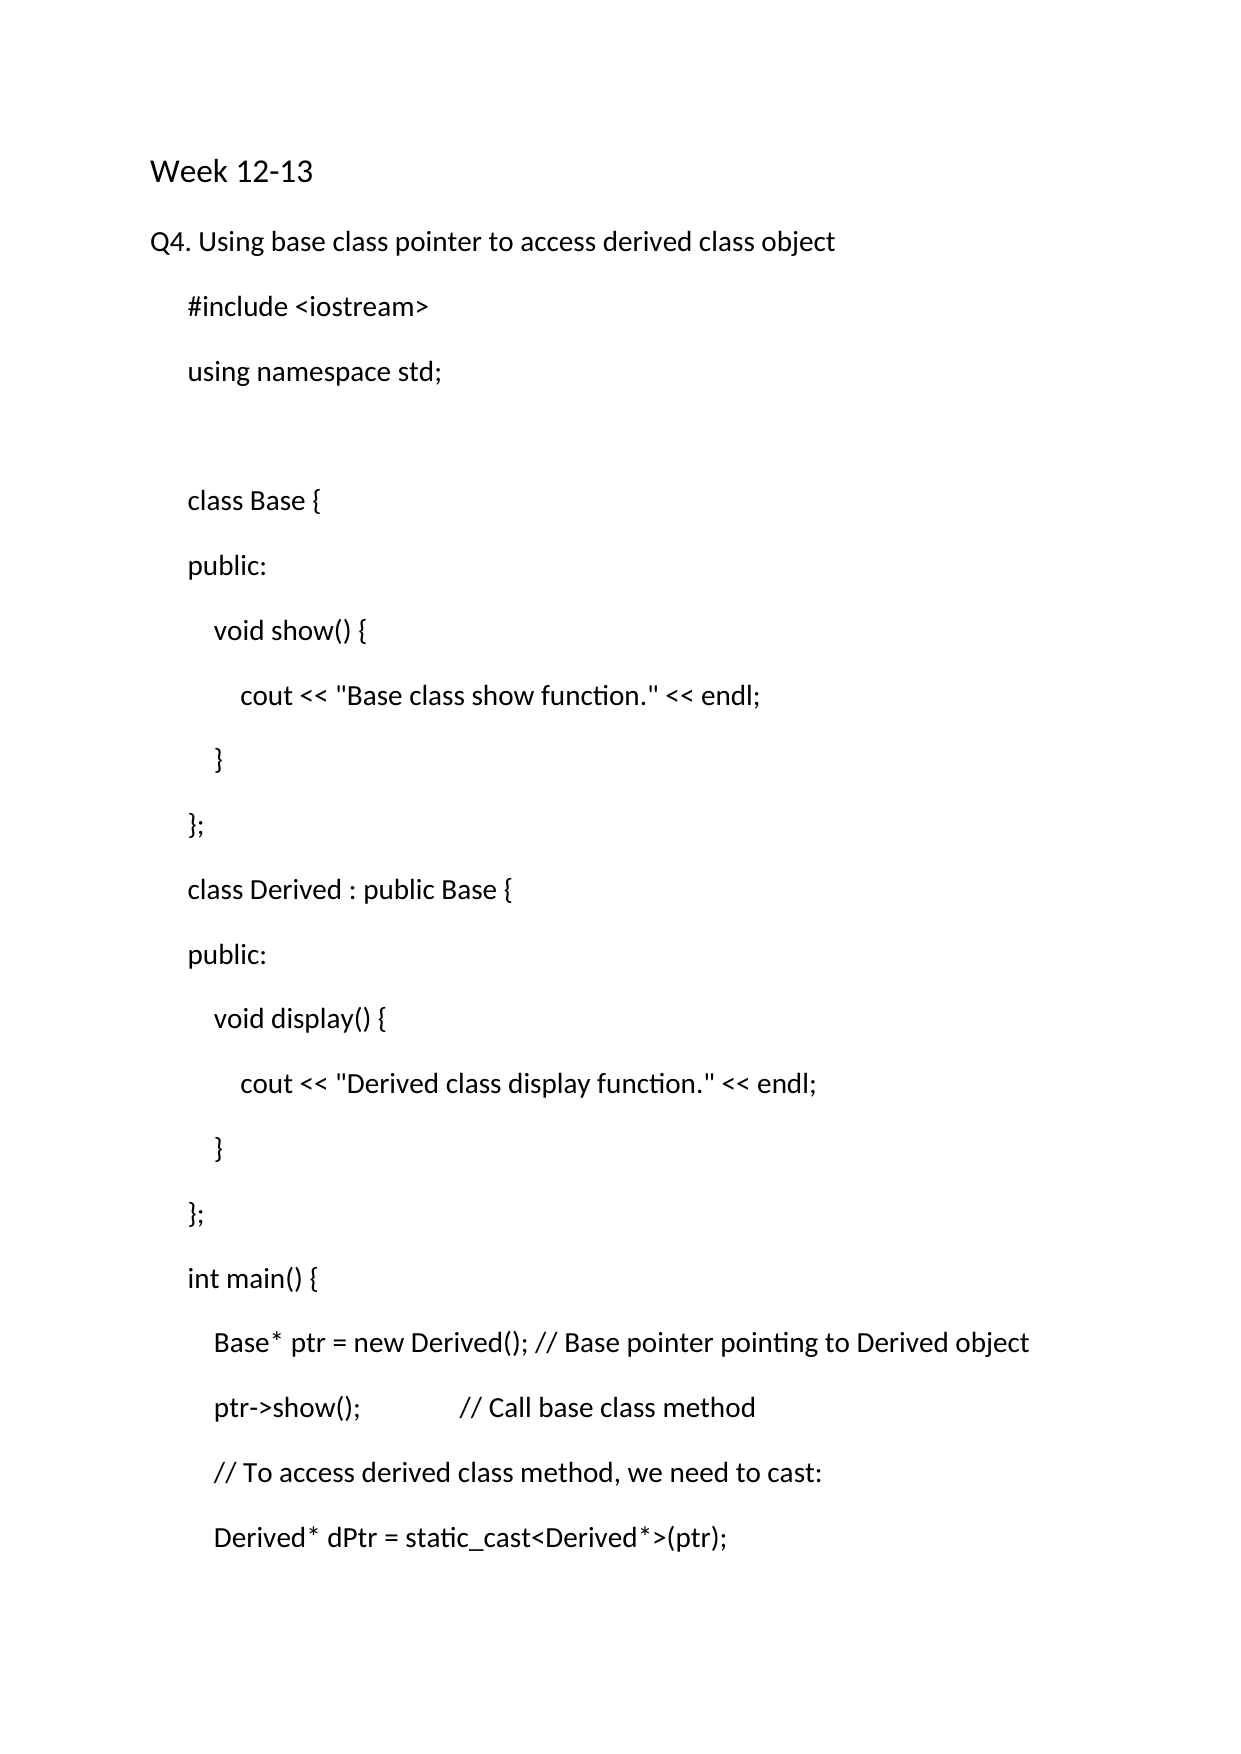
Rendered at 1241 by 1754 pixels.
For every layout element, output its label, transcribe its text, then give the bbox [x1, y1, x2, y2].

text public: [187, 936, 1090, 971]
text Derived* dPtr = static_cast<Derived*>(ptr); [187, 1519, 1090, 1554]
text #include <iostream> [187, 288, 1090, 323]
text Base* ptr = new Derived(); // Base pointer pointing to Derived object [187, 1324, 1090, 1360]
text void show() { [187, 612, 1090, 647]
text cout << "Base class show function." << endl; [187, 677, 1090, 712]
text Q4. Using base class pointer to access derived class object [150, 223, 1090, 259]
text int main() { [187, 1260, 1090, 1295]
text class Base { [187, 482, 1090, 518]
text void display() { [187, 1001, 1090, 1036]
text Week 12-13 [150, 150, 1090, 191]
text cout << "Derived class display function." << endl; [187, 1065, 1090, 1101]
text ptr->show(); // Call base class method [187, 1389, 1090, 1425]
text public: [187, 547, 1090, 583]
text // To access derived class method, we need to cast: [187, 1454, 1090, 1490]
text } [187, 1130, 1090, 1166]
text using namespace std; [187, 353, 1090, 388]
text class Derived : public Base { [187, 871, 1090, 907]
text }; [187, 1195, 1090, 1231]
text }; [187, 806, 1090, 842]
text } [187, 741, 1090, 777]
